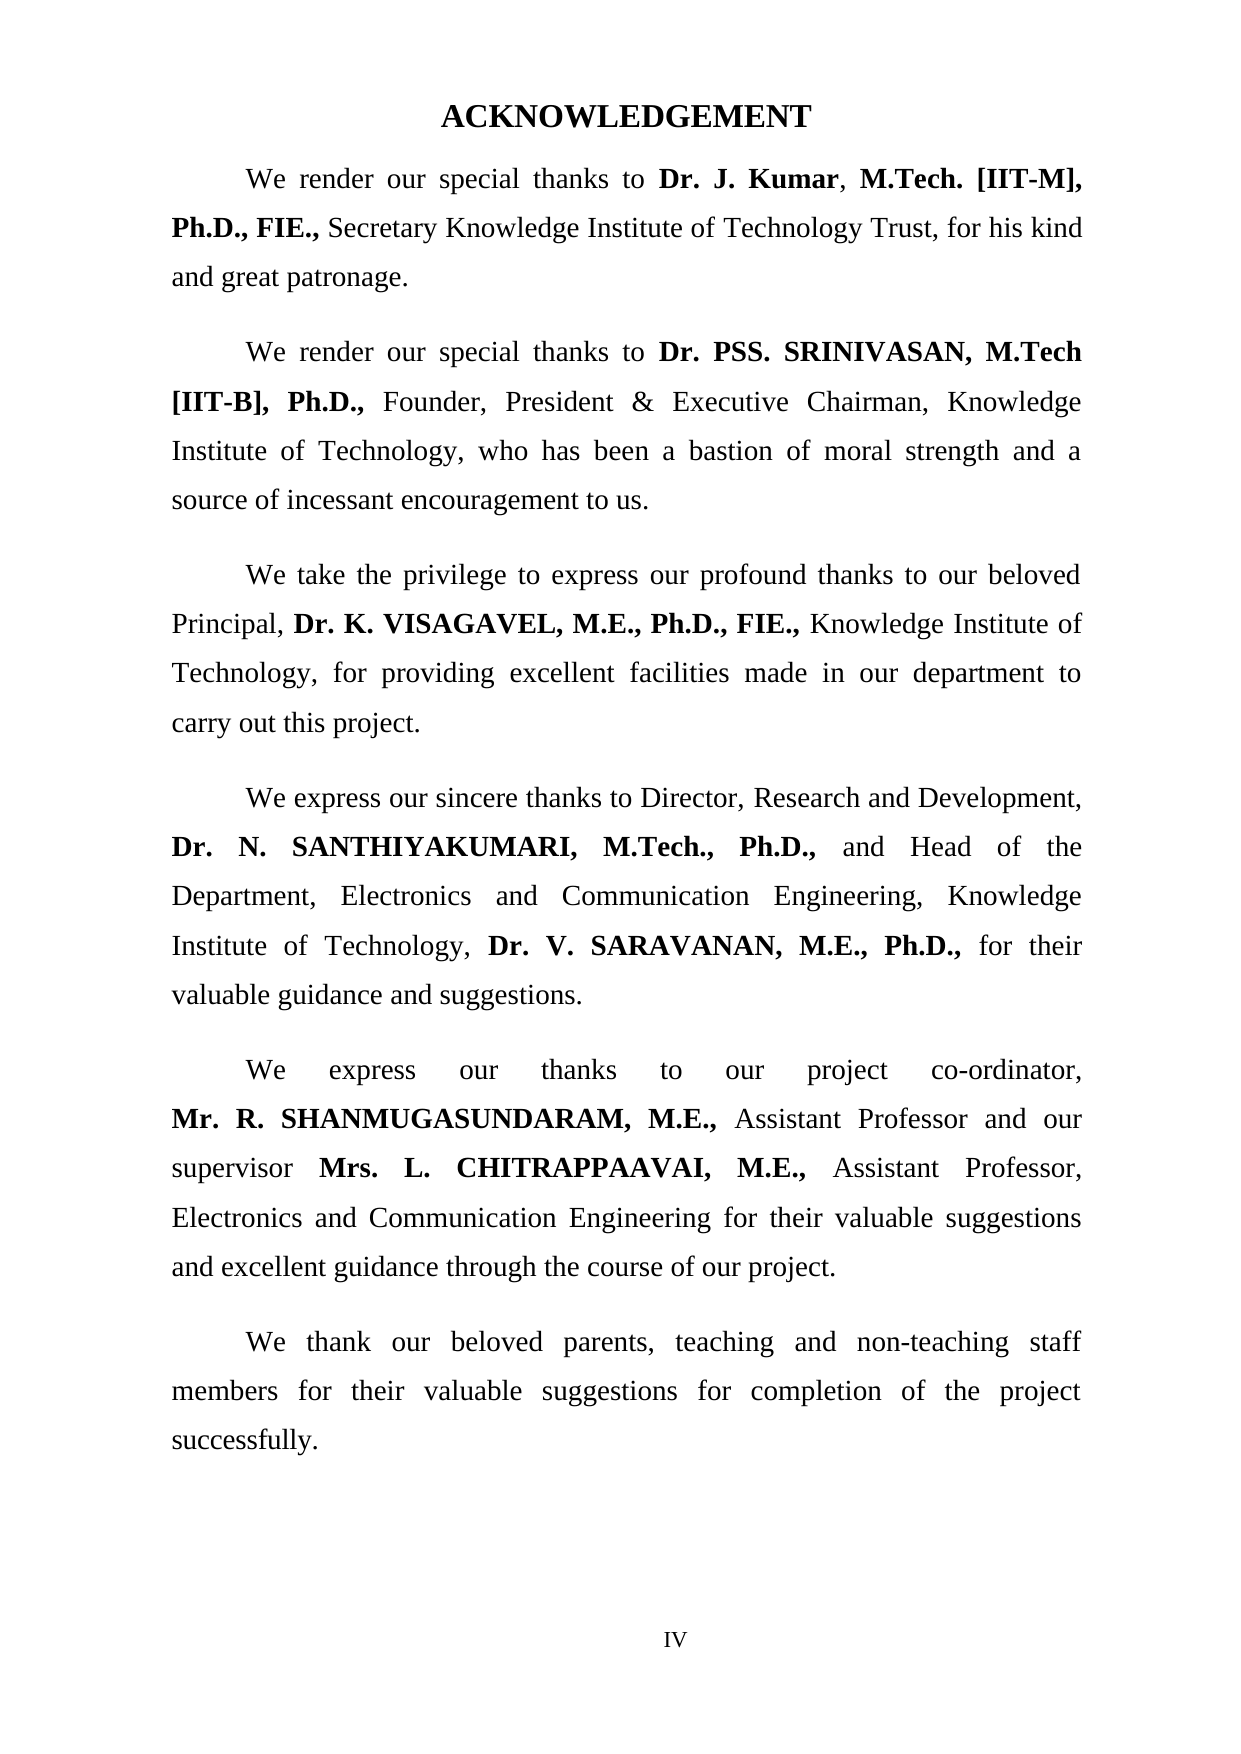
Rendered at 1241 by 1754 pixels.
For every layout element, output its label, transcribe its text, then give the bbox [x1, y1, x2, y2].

subtitle ACKNOWLEDGEMENT [152, 97, 1101, 135]
text We render our special thanks to Dr. J. Kumar, M.Tech. [IIT-M], Ph.D., FIE., Secretary Knowledge Institute of Technology Trust, for his kind and great patronage. [171, 161, 1083, 293]
text We take the privilege to express our profound thanks to our beloved Principal, Dr. K. VISAGAVEL, M.E., Ph.D., FIE., Knowledge Institute of Technology, for providing excellent facilities made in our department to carry out this project. [171, 557, 1082, 738]
text We thank our beloved parents, teaching and non-teaching staff members for their valuable suggestions for completion of the project successfully. [171, 1324, 1082, 1456]
text We express our thanks to our project co-ordinator, Mr. R. SHANMUGASUNDARAM, M.E., Assistant Professor and our supervisor Mrs. L. CHITRAPPAAVAI, M.E., Assistant Professor, Electronics and Communication Engineering for their valuable suggestions and excellent guidance through the course of our project. [171, 1052, 1082, 1282]
text We express our sincere thanks to Director, Research and Development, Dr. N. SANTHIYAKUMARI, M.Tech., Ph.D., and Head of the Department, Electronics and Communication Engineering, Knowledge Institute of Technology, Dr. V. SARAVANAN, M.E., Ph.D., for their valuable guidance and suggestions. [171, 780, 1082, 1011]
text IV [103, 1626, 1122, 1653]
text We render our special thanks to Dr. PSS. SRINIVASAN, M.Tech [IIT-B], Ph.D., Founder, President & Executive Chairman, Knowledge Institute of Technology, who has been a bastion of moral strength and a source of incessant encouragement to us. [171, 334, 1082, 516]
